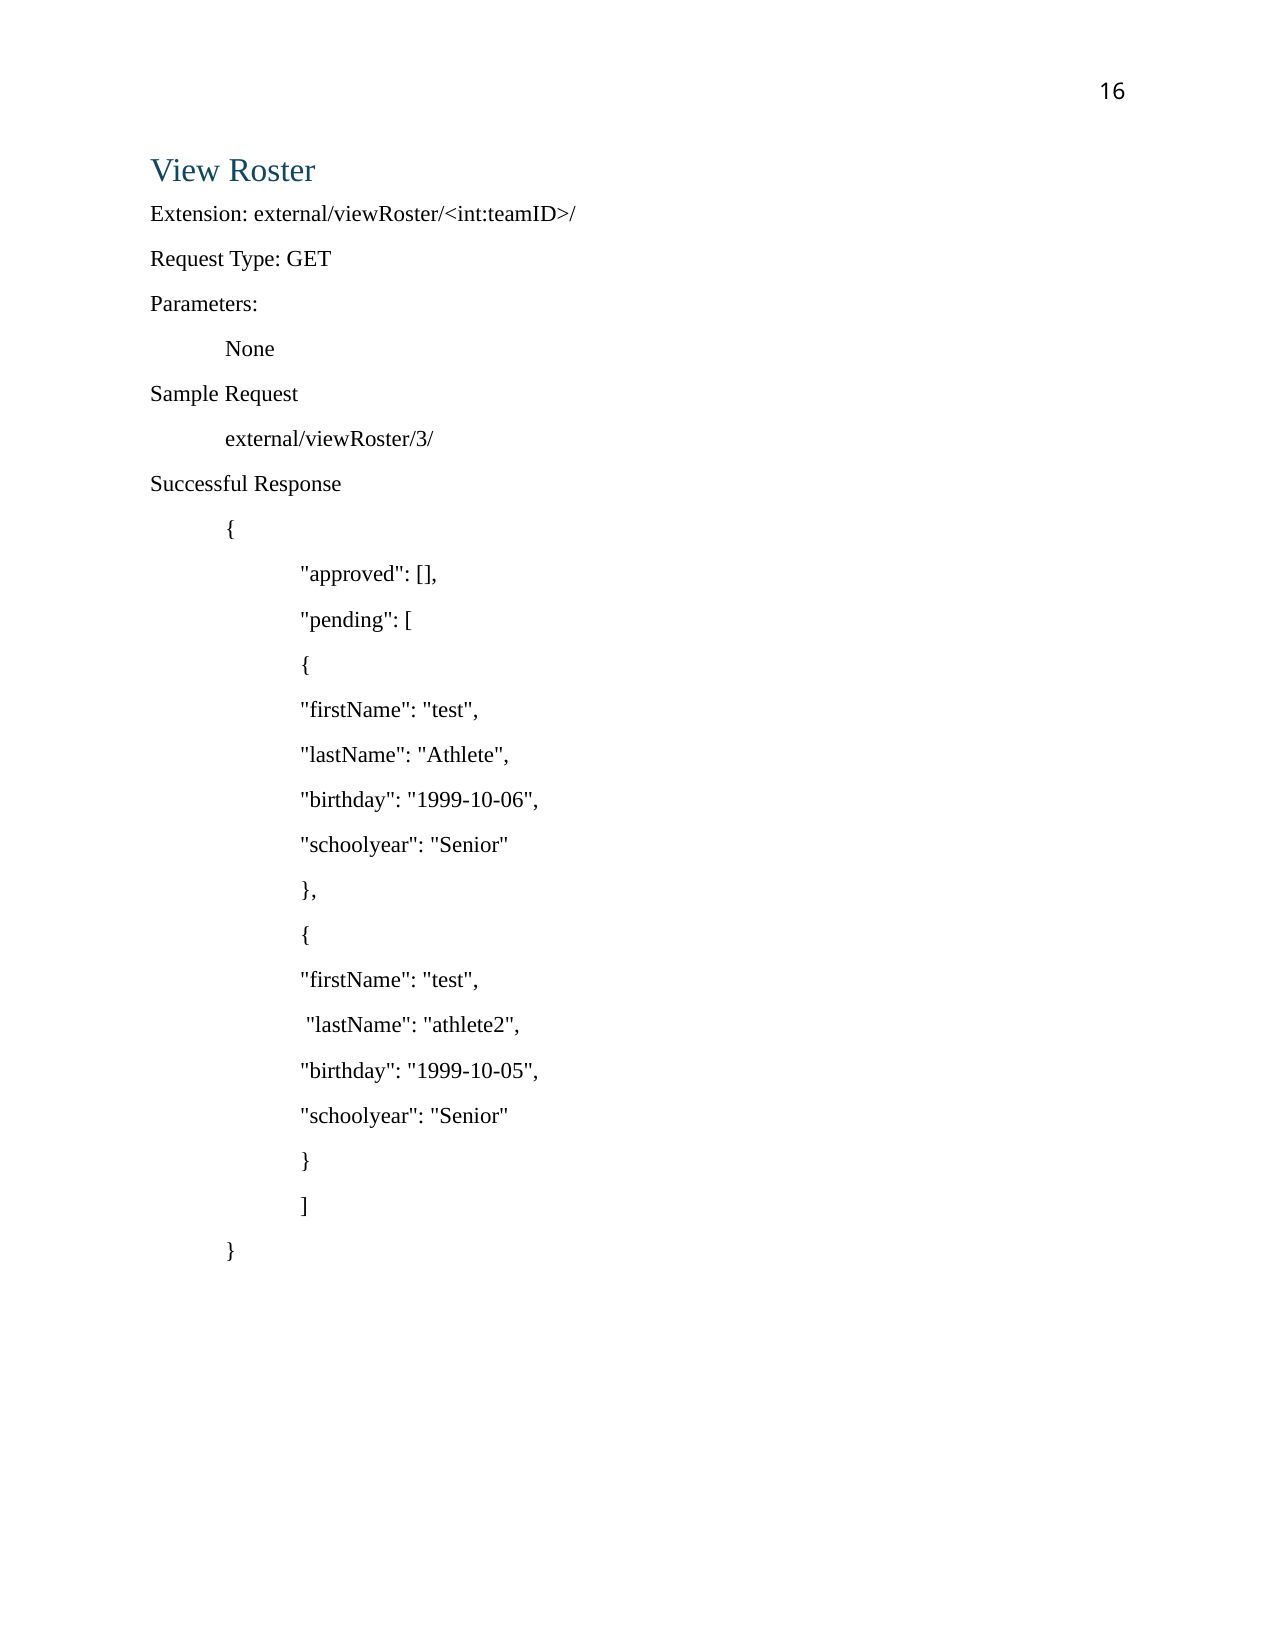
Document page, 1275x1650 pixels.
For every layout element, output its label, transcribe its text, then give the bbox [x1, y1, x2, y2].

text "schoolyear": "Senior" [150, 1102, 1125, 1128]
text Extension: external/viewRoster/<int:teamID>/ [150, 200, 1125, 226]
text external/viewRoster/3/ [150, 425, 1125, 452]
text "firstName": "test", [150, 966, 1125, 993]
text { [150, 921, 1125, 948]
text }, [150, 876, 1125, 903]
text Request Type: GET [150, 245, 1125, 271]
text "schoolyear": "Senior" [150, 831, 1125, 857]
text None [150, 335, 1125, 361]
text "lastName": "Athlete", [150, 741, 1125, 767]
text "approved": [], [150, 561, 1125, 587]
text } [150, 1237, 1125, 1263]
text } [150, 1147, 1125, 1173]
text "pending": [ [150, 606, 1125, 632]
text ] [150, 1192, 1125, 1218]
subtitle View Roster [150, 150, 1125, 188]
text { [150, 651, 1125, 677]
text Sample Request [150, 380, 1125, 406]
text "birthday": "1999-10-06", [150, 786, 1125, 812]
text Parameters: [150, 290, 1125, 316]
text Successful Response [150, 470, 1125, 497]
text "firstName": "test", [150, 696, 1125, 722]
text { [150, 515, 1125, 542]
text "lastName": "athlete2", [150, 1012, 1125, 1038]
text "birthday": "1999-10-05", [150, 1057, 1125, 1083]
